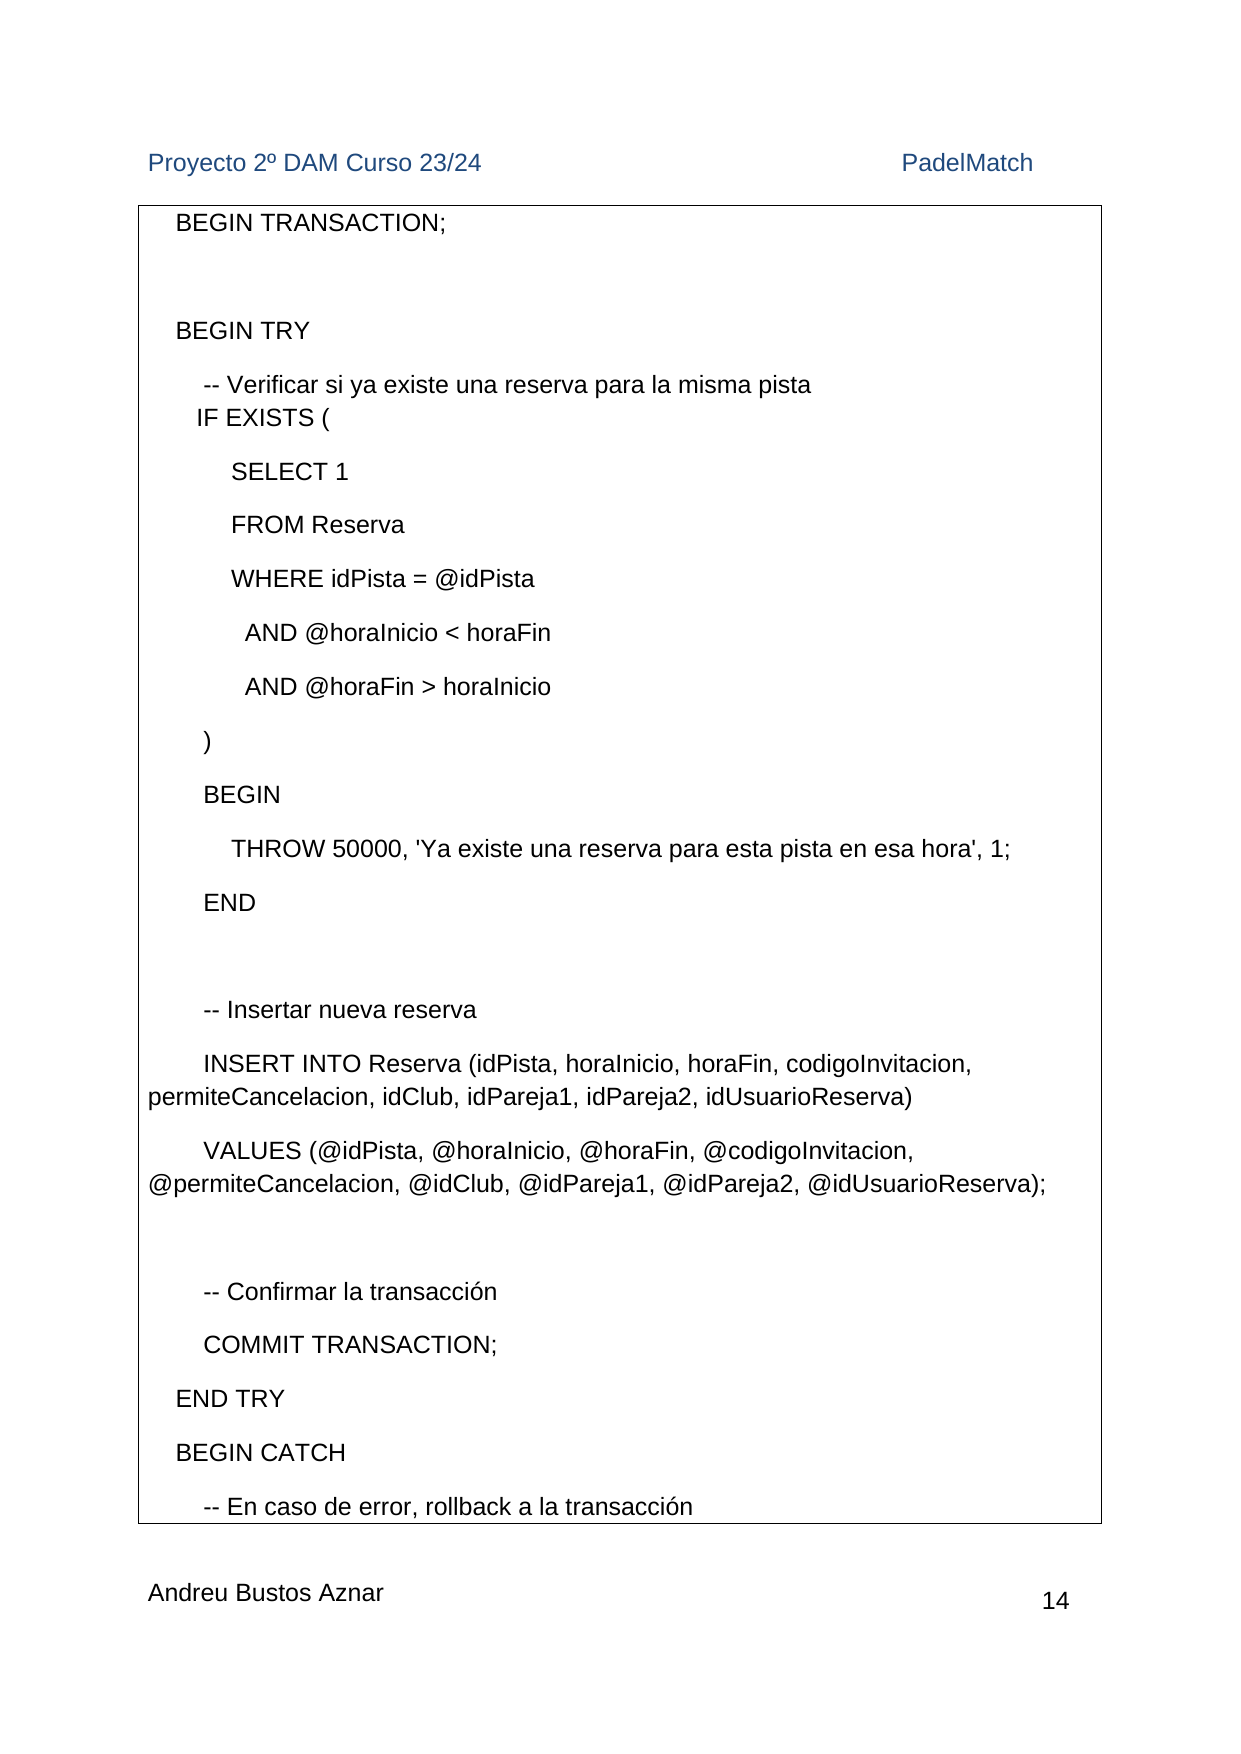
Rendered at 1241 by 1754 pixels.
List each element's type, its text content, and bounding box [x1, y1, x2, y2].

text BEGIN TRANSACTION; [139, 206, 1101, 237]
text THROW 50000, 'Ya existe una reserva para esta pista en esa hora', 1; [139, 831, 1101, 862]
text BEGIN CATCH [139, 1435, 1101, 1467]
text BEGIN TRY [139, 313, 1101, 345]
text FROM Reserva [139, 507, 1101, 539]
text -- Verificar si ya existe una reserva para la misma pista IF EXISTS ( [139, 367, 1101, 432]
text SELECT 1 [139, 453, 1101, 485]
text WHERE idPista = @idPista [139, 561, 1101, 593]
text END [139, 884, 1101, 916]
text VALUES (@idPista, @horaInicio, @horaFin, @codigoInvitacion, @permiteCancelacion, @idClub, @idPareja1, @idPareja2, @idUsuarioReserva); [139, 1133, 1101, 1198]
text COMMIT TRANSACTION; [139, 1327, 1101, 1359]
text BEGIN [139, 777, 1101, 808]
text ) [139, 723, 1101, 755]
text AND @horaInicio < horaFin [139, 615, 1101, 647]
text END TRY [139, 1381, 1101, 1413]
text INSERT INTO Reserva (idPista, horaInicio, horaFin, codigoInvitacion, permiteCancelacion, idClub, idPareja1, idPareja2, idUsuarioReserva) [139, 1046, 1101, 1111]
text -- Confirmar la transacción [139, 1273, 1101, 1305]
text -- Insertar nueva reserva [139, 992, 1101, 1024]
text -- En caso de error, rollback a la transacción [139, 1489, 1101, 1523]
text AND @horaFin > horaInicio [139, 669, 1101, 701]
